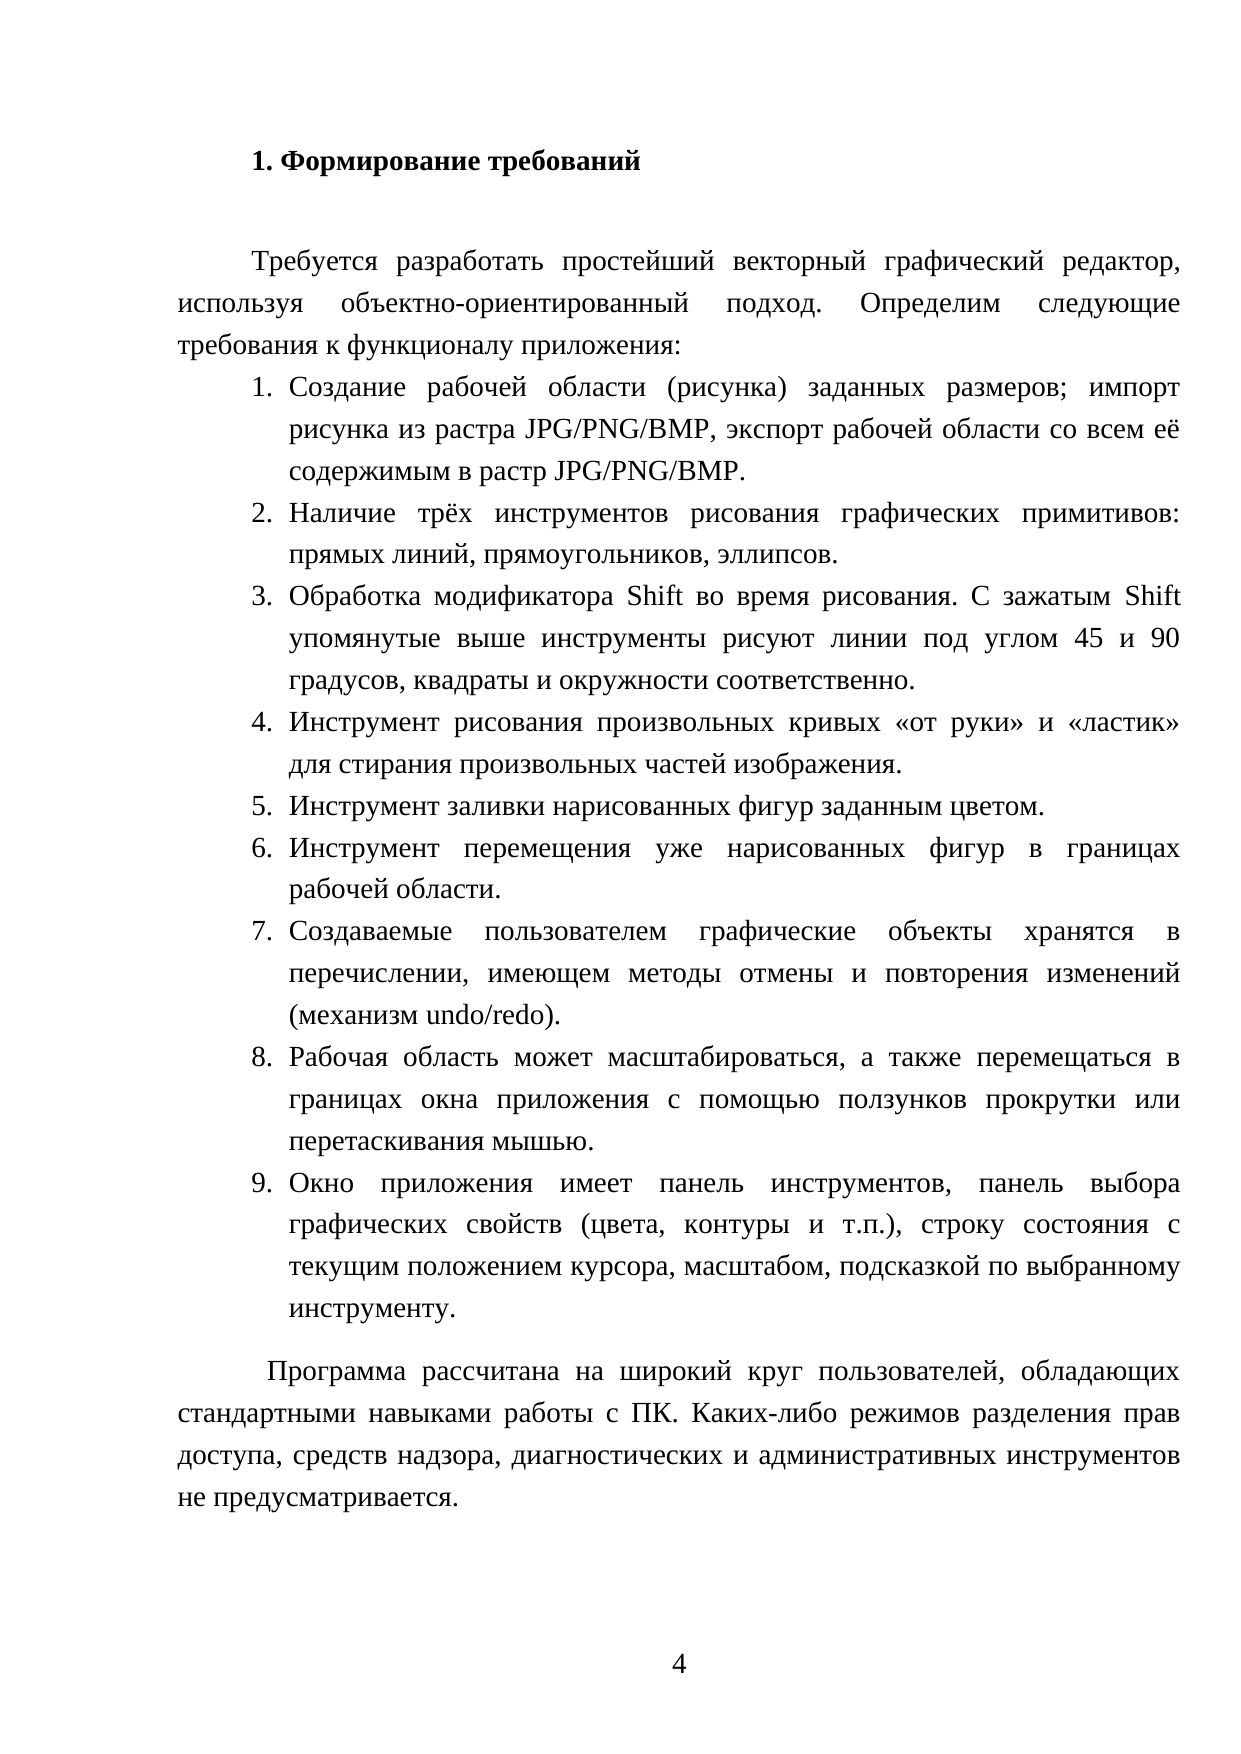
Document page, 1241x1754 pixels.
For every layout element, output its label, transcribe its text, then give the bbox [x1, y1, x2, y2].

text Требуется разработать простейший векторный графический редактор, используя объектно-ориентированный подход. Определим следующие требования к функционалу приложения: [177, 243, 1181, 361]
list Обработка модификатора Shift во время рисования. С зажатым Shift упомянутые выше инструменты рисуют линии под углом 45 и 90 градусов, квадраты и окружности соответственно. [251, 578, 1181, 696]
list Рабочая область может масштабироваться, а также перемещаться в границах окна приложения с помощью ползунков прокрутки или перетаскивания мышью. [251, 1039, 1181, 1156]
subtitle 1. Формирование требований [177, 143, 1181, 177]
list Наличие трёх инструментов рисования графических примитивов: прямых линий, прямоугольников, эллипсов. [251, 495, 1181, 570]
list Инструмент перемещения уже нарисованных фигур в границах рабочей области. [251, 830, 1181, 905]
text Программа рассчитана на широкий круг пользователей, обладающих стандартными навыками работы с ПК. Каких-либо режимов разделения прав доступа, средств надзора, диагностических и административных инструментов не предусматривается. [177, 1353, 1181, 1512]
list Инструмент рисования произвольных кривых «от руки» и «ластик» для стирания произвольных частей изображения. [251, 704, 1181, 779]
list Окно приложения имеет панель инструментов, панель выбора графических свойств (цвета, контуры и т.п.), строку состояния с текущим положением курсора, масштабом, подсказкой по выбранному инструменту. [251, 1165, 1181, 1324]
list Создание рабочей области (рисунка) заданных размеров; импорт рисунка из растра JPG/PNG/BMP, экспорт рабочей области со всем её содержимым в растр JPG/PNG/BMP. [251, 369, 1181, 486]
list Инструмент заливки нарисованных фигур заданным цветом. [251, 788, 1181, 821]
list Создаваемые пользователем графические объекты хранятся в перечислении, имеющем методы отмены и повторения изменений (механизм undo/redo). [251, 913, 1181, 1031]
